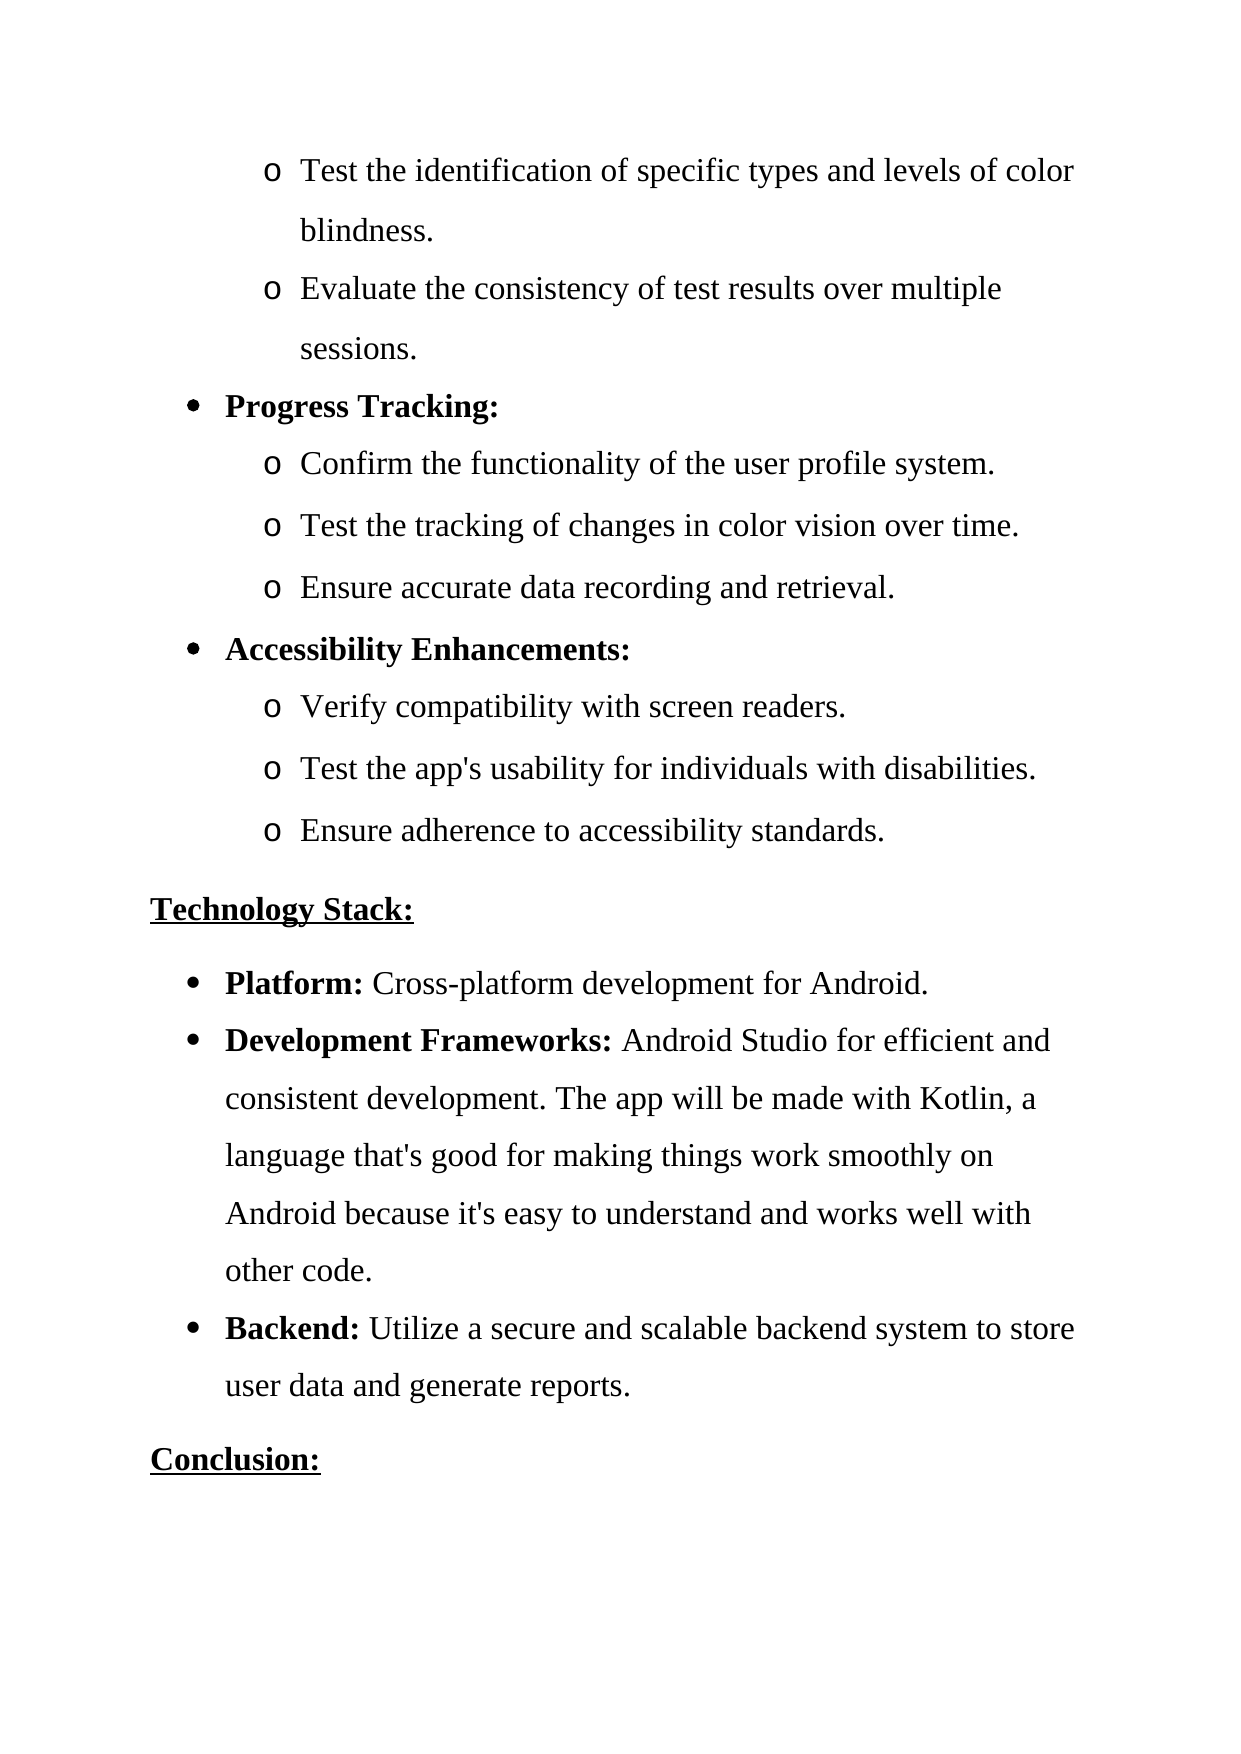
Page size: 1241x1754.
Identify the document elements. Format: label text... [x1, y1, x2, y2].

list Verify compatibility with screen readers. [262, 686, 1090, 728]
list Accessibility Enhancements: [187, 629, 1090, 667]
list Confirm the functionality of the user profile system. [262, 443, 1090, 484]
list Test the tracking of changes in color vision over time. [262, 505, 1090, 546]
list Backend: Utilize a secure and scalable backend system to store user data and generate reports. [187, 1308, 1090, 1404]
list Ensure adherence to accessibility standards. [262, 810, 1090, 851]
list Progress Tracking: [187, 386, 1090, 424]
list Evaluate the consistency of test results over multiple sessions. [262, 268, 1090, 367]
list Platform: Cross-platform development for Android. [187, 963, 1090, 1001]
list Test the app's usability for individuals with disabilities. [262, 748, 1090, 789]
text Technology Stack: [150, 889, 1090, 927]
list Development Frameworks: Android Studio for efficient and consistent development. The app will be made with Kotlin, a language that's good for making things work smoothly on Android because it's easy to understand and works well with other code. [187, 1020, 1090, 1289]
text Conclusion: [150, 1439, 1090, 1478]
list Ensure accurate data recording and retrieval. [262, 567, 1090, 608]
list Test the identification of specific types and levels of color blindness. [262, 150, 1090, 249]
